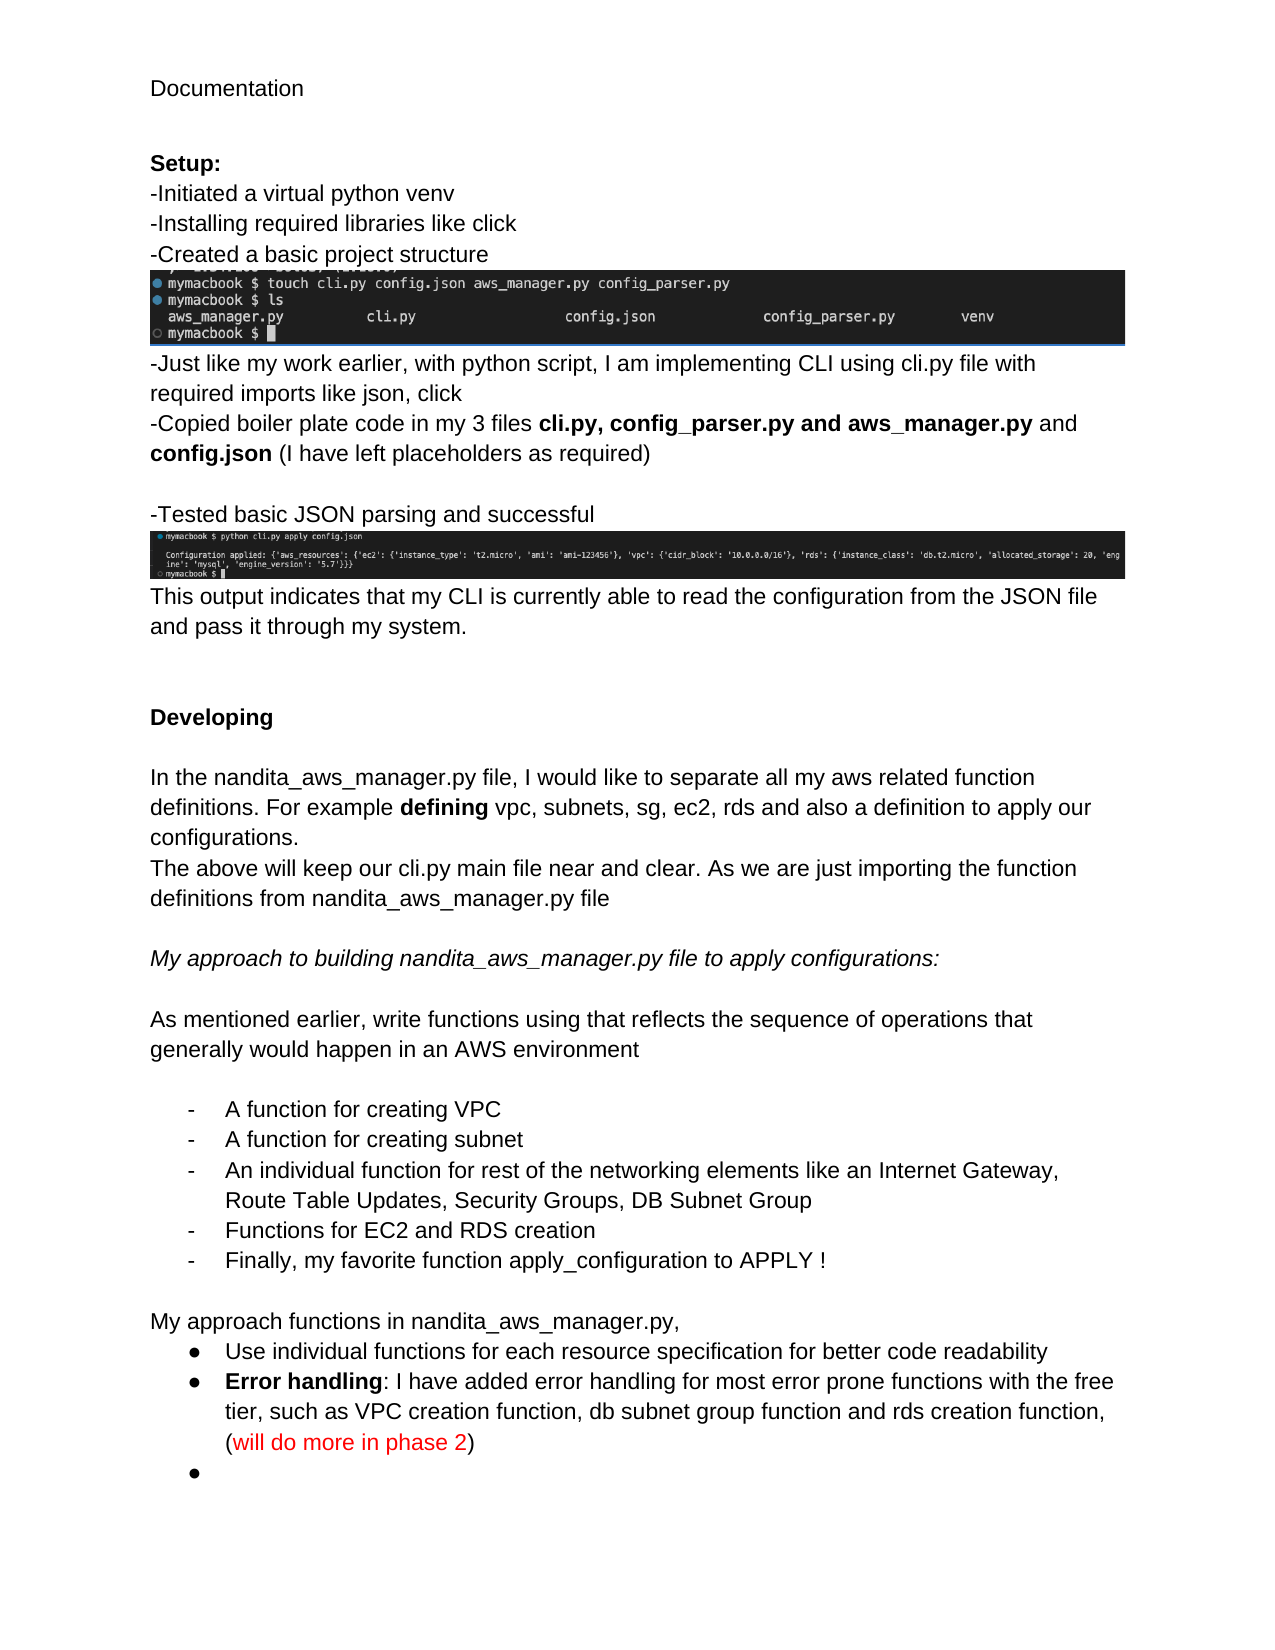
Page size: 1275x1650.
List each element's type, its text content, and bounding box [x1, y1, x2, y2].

text Developing [150, 703, 1125, 730]
text Setup: [150, 150, 1125, 176]
text -Installing required libraries like click [150, 210, 1125, 237]
list Finally, my favorite function apply_configuration to APPLY ! [187, 1247, 1125, 1274]
list Functions for EC2 and RDS creation [187, 1217, 1125, 1243]
text -Copied boiler plate code in my 3 files cli.py, config_parser.py and aws_manager.py and config.json (I have left placeholders as required) [150, 410, 1125, 467]
list A function for creating subnet [187, 1126, 1125, 1153]
text -Created a basic project structure [150, 241, 1125, 267]
text My approach to building nandita_aws_manager.py file to apply configurations: As mentioned earlier, write functions using that reflects the sequence of operations that generally would happen in an AWS environment [150, 945, 1125, 1062]
picture [150, 531, 1125, 579]
list Use individual functions for each resource specification for better code readability [187, 1338, 1125, 1364]
text -Just like my work earlier, with python script, I am implementing CLI using cli.py file with required imports like json, click [150, 350, 1125, 406]
text In the nandita_aws_manager.py file, I would like to separate all my aws related function definitions. For example defining vpc, subnets, sg, ec2, rds and also a definition to apply our configurations. [150, 764, 1125, 851]
text My approach functions in nandita_aws_manager.py, [150, 1308, 1125, 1334]
text -Initiated a virtual python venv [150, 180, 1125, 207]
list A function for creating VPC [187, 1096, 1125, 1123]
text The above will keep our cli.py main file near and clear. As we are just importing the function definitions from nandita_aws_manager.py file [150, 854, 1125, 911]
text This output indicates that my CLI is currently able to read the configuration from the JSON file and pass it through my system. [150, 583, 1125, 639]
picture [150, 270, 1125, 346]
text -Tested basic JSON parsing and successful [150, 501, 1125, 531]
list An individual function for rest of the networking elements like an Internet Gateway, Route Table Updates, Security Groups, DB Subnet Group [187, 1157, 1125, 1213]
